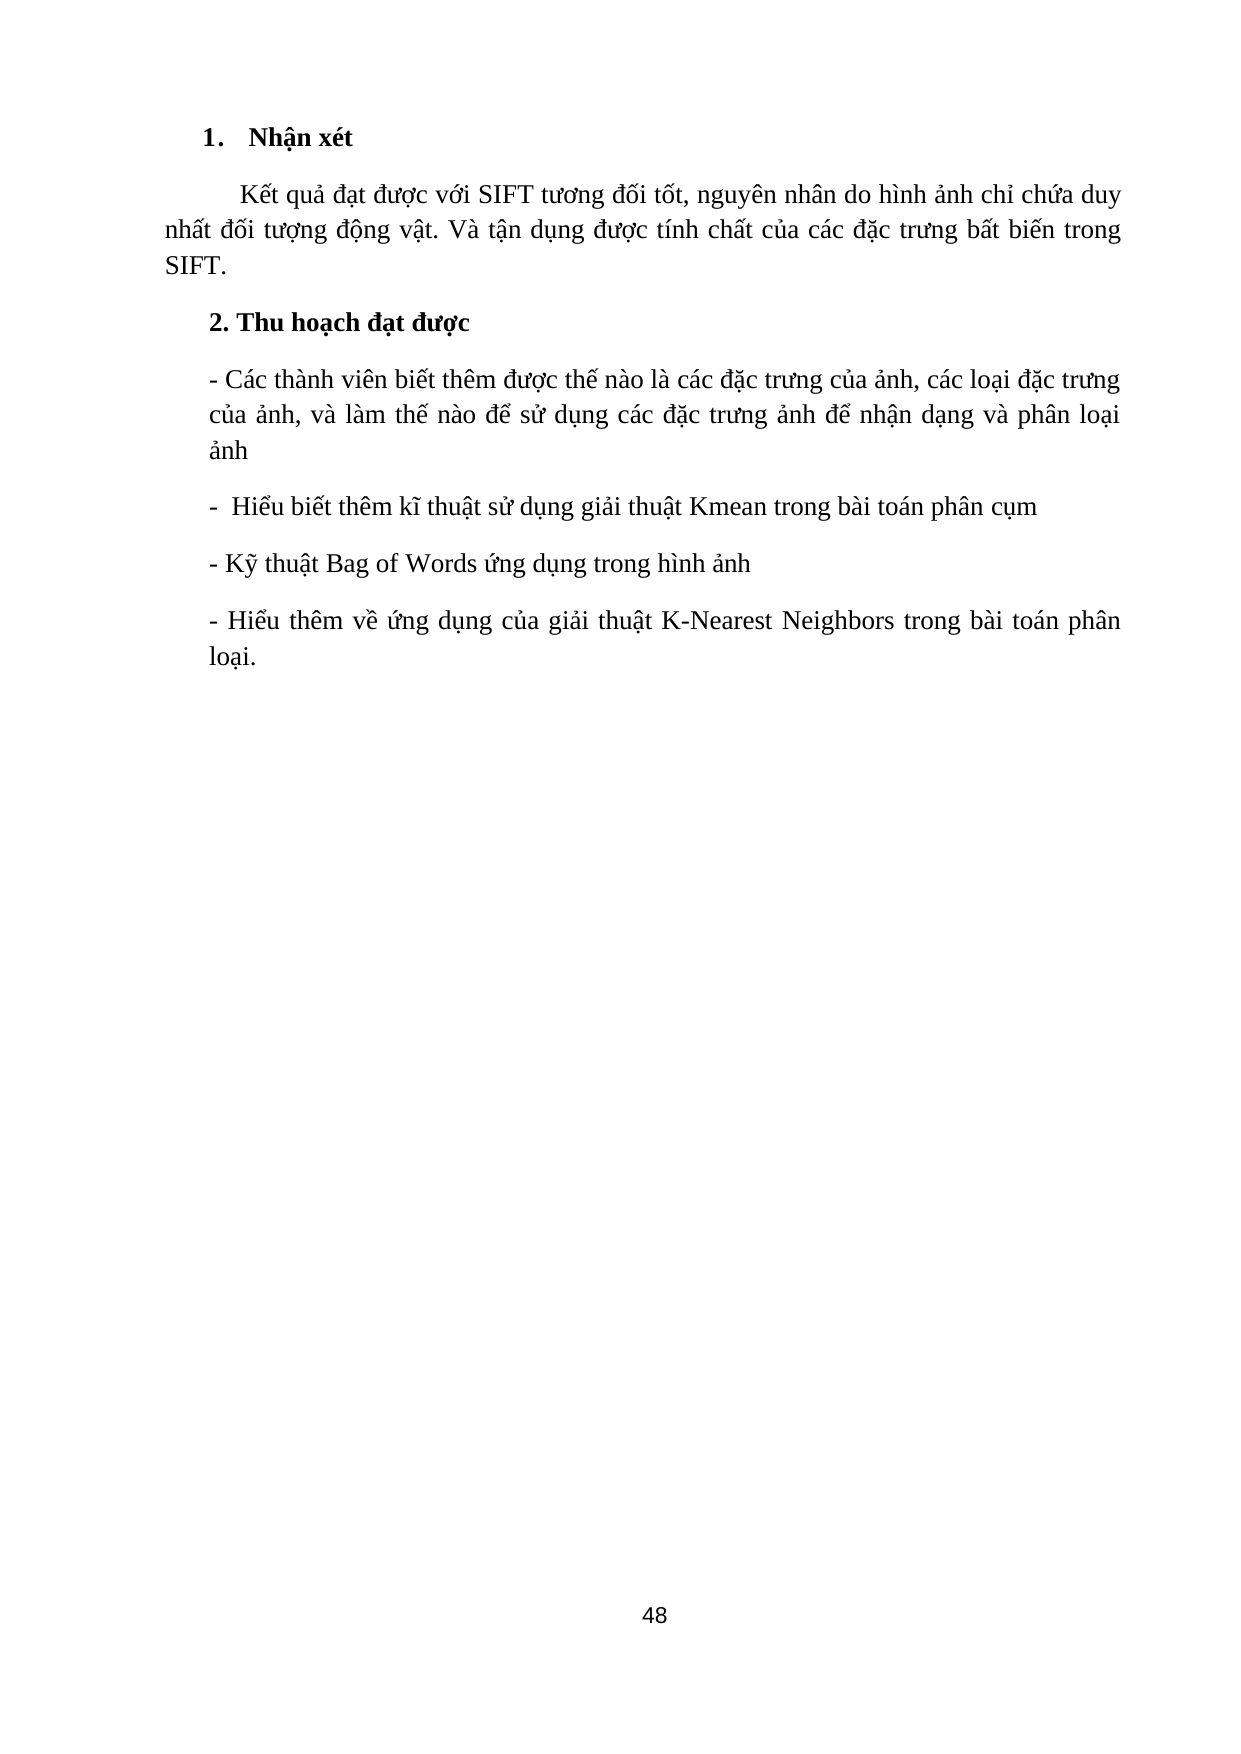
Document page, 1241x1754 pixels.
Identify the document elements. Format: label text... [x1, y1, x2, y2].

list Nhận xét [202, 121, 1144, 152]
list - Hiểu biết thêm kĩ thuật sử dụng giải thuật Kmean trong bài toán phân cụm [209, 490, 1144, 521]
text Kết quả đạt được với SIFT tương đối tốt, nguyên nhân do hình ảnh chỉ chứa duy nhất đối tượng động vật. Và tận dụng được tính chất của các đặc trưng bất biến trong SIFT. [164, 178, 1123, 280]
list - Kỹ thuật Bag of Words ứng dụng trong hình ảnh [209, 547, 1144, 578]
text - Các thành viên biết thêm được thế nào là các đặc trưng của ảnh, các loại đặc trưng của ảnh, và làm thế nào để sử dụng các đặc trưng ảnh để nhận dạng và phân loại ảnh [209, 363, 1123, 465]
list - Hiểu thêm về ứng dụng của giải thuật K-Nearest Neighbors trong bài toán phân loại. [209, 604, 1122, 671]
text 2. Thu hoạch đạt được [209, 306, 1144, 337]
